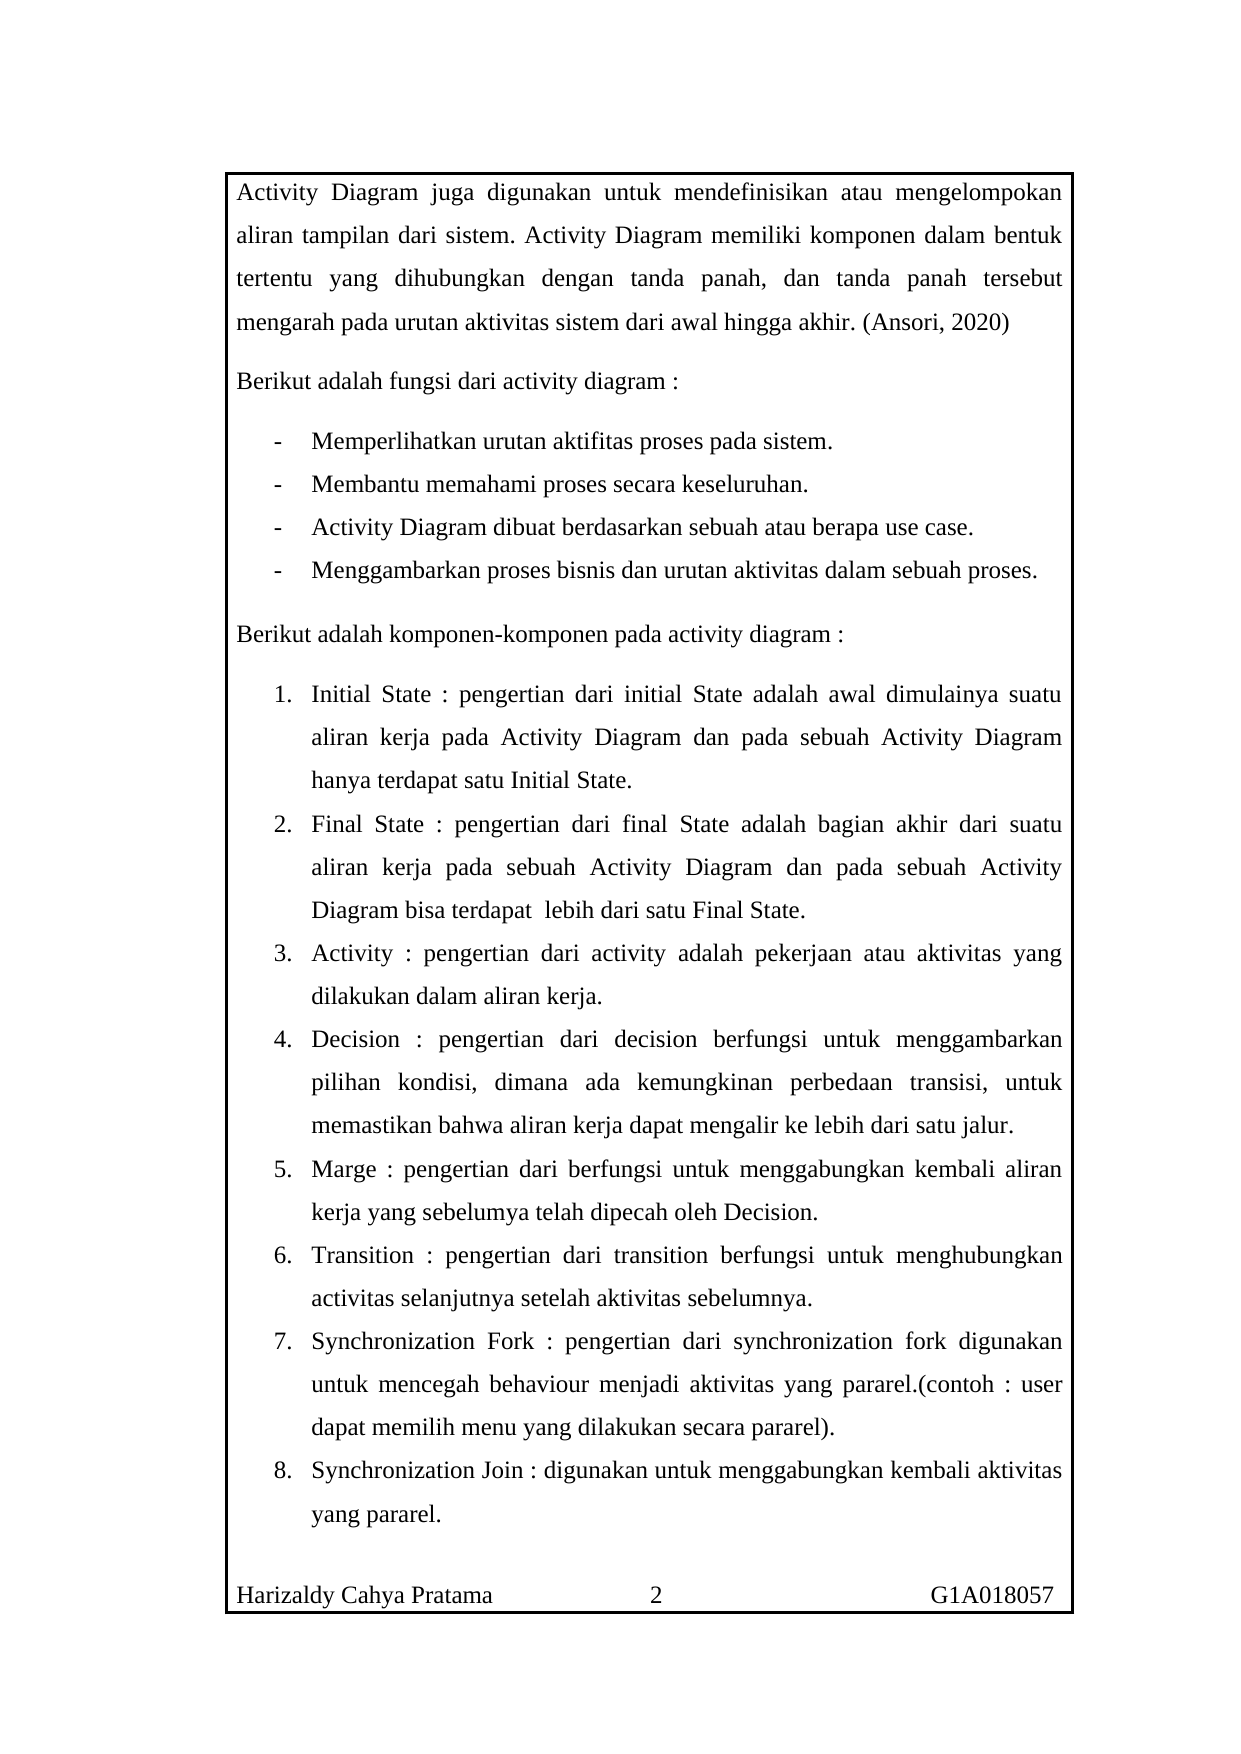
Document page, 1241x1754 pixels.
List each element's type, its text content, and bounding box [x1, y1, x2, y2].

list Decision : pengertian dari decision berfungsi untuk menggambarkan pilihan kondisi, dimana ada kemungkinan perbedaan transisi, untuk memastikan bahwa aliran kerja dapat mengalir ke lebih dari satu jalur. [274, 1024, 1063, 1139]
text Berikut adalah fungsi dari activity diagram : [236, 366, 1063, 395]
list Transition : pengertian dari transition berfungsi untuk menghubungkan activitas selanjutnya setelah aktivitas sebelumnya. [274, 1240, 1063, 1312]
list Final State : pengertian dari final State adalah bagian akhir dari suatu aliran kerja pada sebuah Activity Diagram dan pada sebuah Activity Diagram bisa terdapat lebih dari satu Final State. [274, 809, 1063, 924]
list Activity Diagram dibuat berdasarkan sebuah atau berapa use case. [274, 512, 1063, 541]
list Membantu memahami proses secara keseluruhan. [274, 469, 1063, 498]
list Synchronization Fork : pengertian dari synchronization fork digunakan untuk mencegah behaviour menjadi aktivitas yang pararel.(contoh : user dapat memilih menu yang dilakukan secara pararel). [274, 1326, 1063, 1441]
text Berikut adalah komponen-komponen pada activity diagram : [236, 619, 1063, 648]
list Menggambarkan proses bisnis dan urutan aktivitas dalam sebuah proses. [274, 556, 1063, 584]
list Initial State : pengertian dari initial State adalah awal dimulainya suatu aliran kerja pada Activity Diagram dan pada sebuah Activity Diagram hanya terdapat satu Initial State. [274, 679, 1063, 794]
list Activity : pengertian dari activity adalah pekerjaan atau aktivitas yang dilakukan dalam aliran kerja. [274, 938, 1063, 1010]
list Memperlihatkan urutan aktifitas proses pada sistem. [274, 426, 1063, 455]
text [236, 177, 1063, 335]
list Synchronization Join : digunakan untuk menggabungkan kembali aktivitas yang pararel. [274, 1456, 1063, 1527]
list Marge : pengertian dari berfungsi untuk menggabungkan kembali aliran kerja yang sebelumya telah dipecah oleh Decision. [274, 1154, 1063, 1226]
